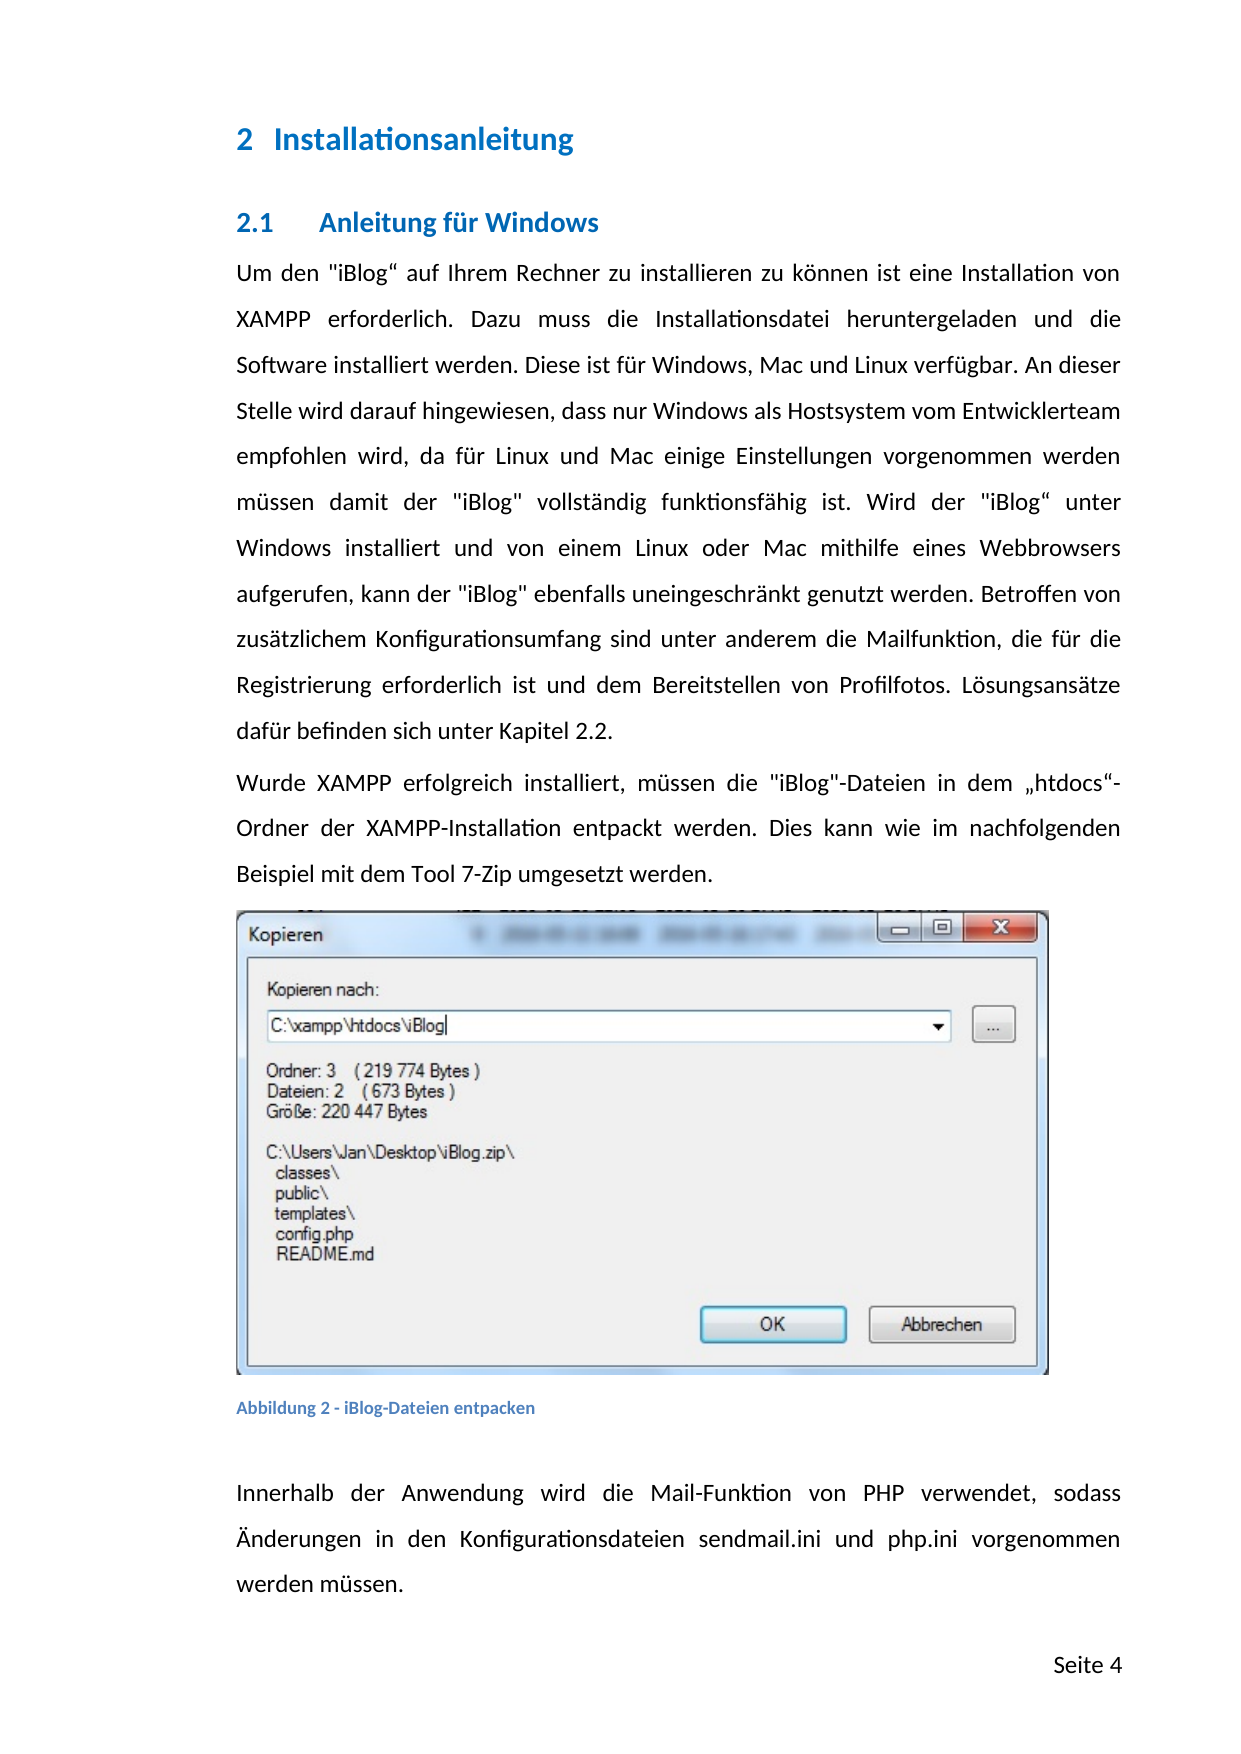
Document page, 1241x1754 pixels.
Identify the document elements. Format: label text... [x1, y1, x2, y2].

text Um den "iBlog“ auf Ihrem Rechner zu installieren zu können ist eine Installation von XAMPP erforderlich. Dazu muss die Installationsdatei heruntergeladen und die Software installiert werden. Diese ist für Windows, Mac und Linux verfügbar. An dieser Stelle wird darauf hingewiesen, dass nur Windows als Hostsystem vom Entwicklerteam empfohlen wird, da für Linux und Mac einige Einstellungen vorgenommen werden müssen damit der "iBlog" vollständig funktionsfähig ist. Wird der "iBlog“ unter Windows installiert und von einem Linux oder Mac mithilfe eines Webbrowsers aufgerufen, kann der "iBlog" ebenfalls uneingeschränkt genutzt werden. Betroffen von zusätzlichem Konfigurationsumfang sind unter anderem die Mailfunktion, die für die Registrierung erforderlich ist und dem Bereitstellen von Profilfotos. Lösungsansätze dafür befinden sich unter Kapitel 2.2. [236, 258, 1122, 745]
picture [236, 910, 1049, 1375]
subtitle Anleitung für Windows [236, 204, 1122, 240]
text Wurde XAMPP erfolgreich installiert, müssen die "iBlog"-Dateien in dem „htdocs“-Ordner der XAMPP-Installation entpackt werden. Dies kann wie im nachfolgenden Beispiel mit dem Tool 7-Zip umgesetzt werden. [236, 767, 1122, 889]
text Innerhalb der Anwendung wird die Mail-Funktion von PHP verwendet, sodass Änderungen in den Konfigurationsdateien sendmail.ini und php.ini vorgenommen werden müssen. [236, 1477, 1122, 1599]
subtitle Installationsanleitung [236, 118, 1122, 159]
